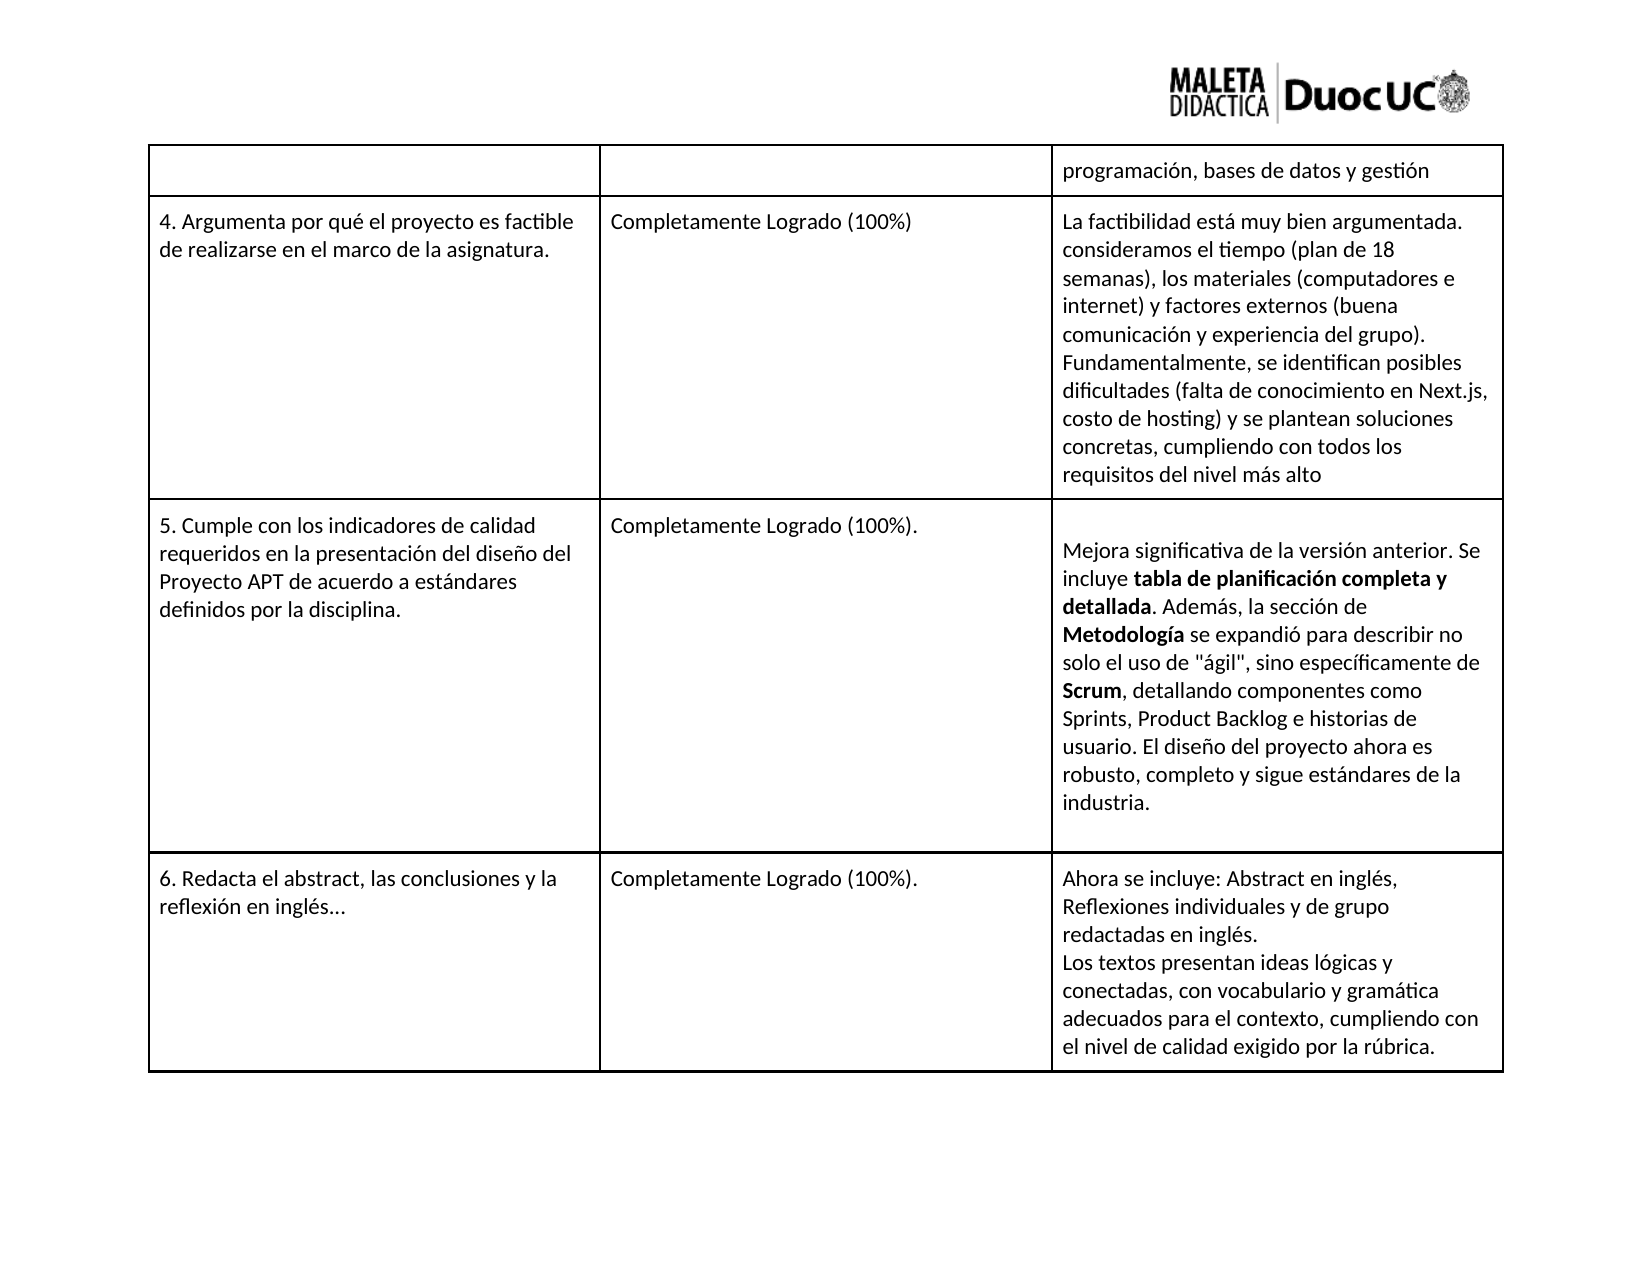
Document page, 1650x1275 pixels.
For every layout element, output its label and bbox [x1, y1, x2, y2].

picture [1137, 39, 1503, 144]
